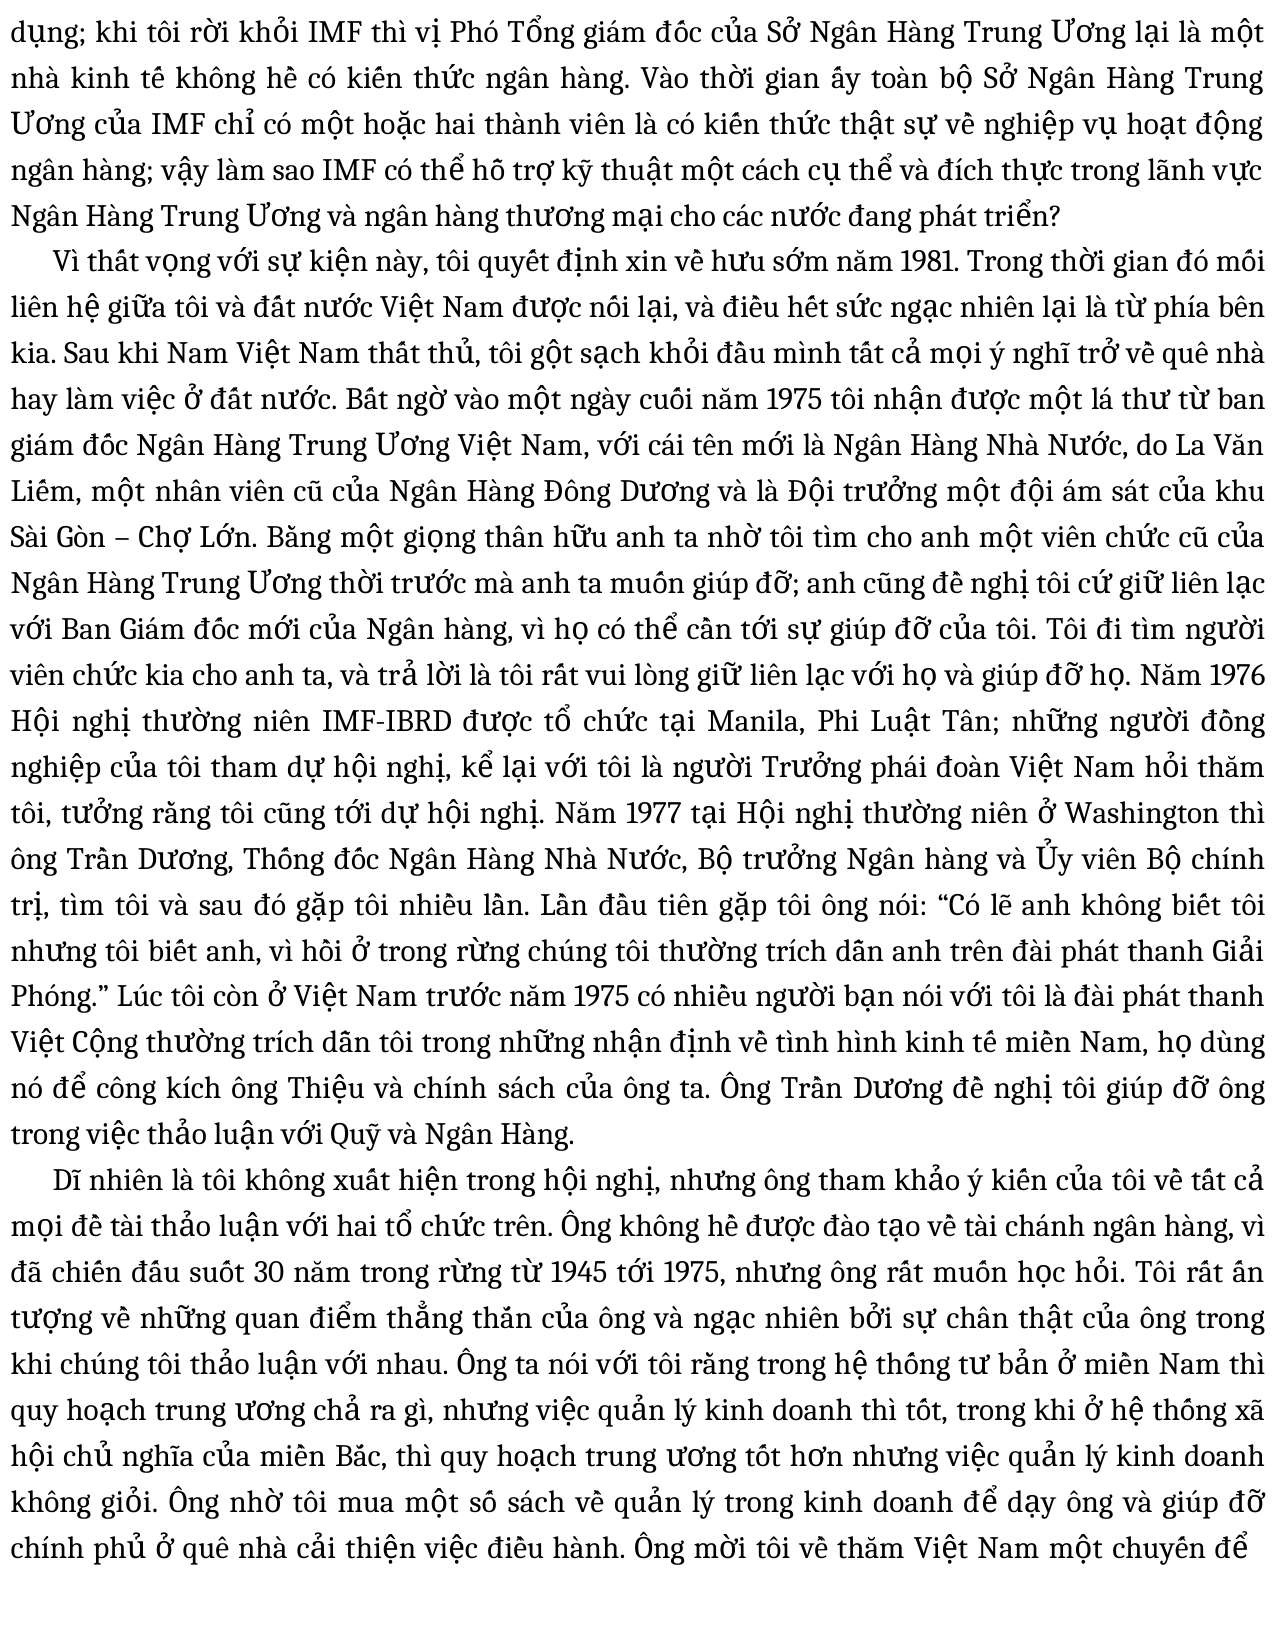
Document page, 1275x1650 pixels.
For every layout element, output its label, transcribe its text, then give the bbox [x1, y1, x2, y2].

text Dĩ nhiên là tôi không xuất hiện trong hội nghị, nhưng ông tham khảo ý kiến của tôi về tất cả mọi đề tài thảo luận với hai tổ chức trên. Ông không hề được đào tạo về tài chánh ngân hàng, vì đã chiến đấu suốt 30 năm trong rừng từ 1945 tới 1975, nhưng ông rất muốn học hỏi. Tôi rất ấn tượng về những quan điểm thẳng thắn của ông và ngạc nhiên bởi sự chân thật của ông trong khi chúng tôi thảo luận với nhau. Ông ta nói với tôi rằng trong hệ thống tư bản ở miền Nam thì quy hoạch trung ương chả ra gì, nhưng việc quản lý kinh doanh thì tốt, trong khi ở hệ thống xã hội chủ nghĩa của miền Bắc, thì quy hoạch trung ương tốt hơn nhưng việc quản lý kinh doanh không giỏi. Ông nhờ tôi mua một số sách về quản lý trong kinh doanh để dạy ông và giúp đỡ chính phủ ở quê nhà cải thiện việc điều hành. Ông mời tôi về thăm Việt Nam một chuyến để [10, 1162, 1265, 1566]
text dụng; khi tôi rời khỏi IMF thì vị Phó Tổng giám đốc của Sở Ngân Hàng Trung Ương lại là một nhà kinh tế không hề có kiến thức ngân hàng. Vào thời gian ấy toàn bộ Sở Ngân Hàng Trung Ương của IMF chỉ có một hoặc hai thành viên là có kiến thức thật sự về nghiệp vụ hoạt động ngân hàng; vậy làm sao IMF có thể hỗ trợ kỹ thuật một cách cụ thể và đích thực trong lãnh vực Ngân Hàng Trung Ương và ngân hàng thương mại cho các nước đang phát triển? [10, 14, 1265, 234]
text Vì thất vọng với sự kiện này, tôi quyết định xin về hưu sớm năm 1981. Trong thời gian đó mối liên hệ giữa tôi và đất nước Việt Nam được nối lại, và điều hết sức ngạc nhiên lại là từ phía bên kia. Sau khi Nam Việt Nam thất thủ, tôi gột sạch khỏi đầu mình tất cả mọi ý nghĩ trở về quê nhà hay làm việc ở đất nước. Bất ngờ vào một ngày cuối năm 1975 tôi nhận được một lá thư từ ban giám đốc Ngân Hàng Trung Ương Việt Nam, với cái tên mới là Ngân Hàng Nhà Nước, do La Văn Liếm, một nhân viên cũ của Ngân Hàng Đông Dương và là Đội trưởng một đội ám sát của khu Sài Gòn – Chợ Lớn. Bằng một giọng thân hữu anh ta nhờ tôi tìm cho anh một viên chức cũ của Ngân Hàng Trung Ương thời trước mà anh ta muốn giúp đỡ; anh cũng đề nghị tôi cứ giữ liên lạc với Ban Giám đốc mới của Ngân hàng, vì họ có thể cần tới sự giúp đỡ của tôi. Tôi đi tìm người viên chức kia cho anh ta, và trả lời là tôi rất vui lòng giữ liên lạc với họ và giúp đỡ họ. Năm 1976 Hội nghị thường niên IMF-IBRD được tổ chức tại Manila, Phi Luật Tân; những người đồng nghiệp của tôi tham dự hội nghị, kể lại với tôi là người Trưởng phái đoàn Việt Nam hỏi thăm tôi, tưởng rằng tôi cũng tới dự hội nghị. Năm 1977 tại Hội nghị thường niên ở Washington thì ông Trần Dương, Thống đốc Ngân Hàng Nhà Nước, Bộ trưởng Ngân hàng và Ủy viên Bộ chính trị, tìm tôi và sau đó gặp tôi nhiều lần. Lần đầu tiên gặp tôi ông nói: “Có lẽ anh không biết tôi nhưng tôi biết anh, vì hồi ở trong rừng chúng tôi thường trích dẫn anh trên đài phát thanh Giải Phóng.” Lúc tôi còn ở Việt Nam trước năm 1975 có nhiều người bạn nói với tôi là đài phát thanh Việt Cộng thường trích dẫn tôi trong những nhận định về tình hình kinh tế miền Nam, họ dùng nó để công kích ông Thiệu và chính sách của ông ta. Ông Trần Dương đề nghị tôi giúp đỡ ông trong việc thảo luận với Quỹ và Ngân Hàng. [10, 244, 1266, 1152]
